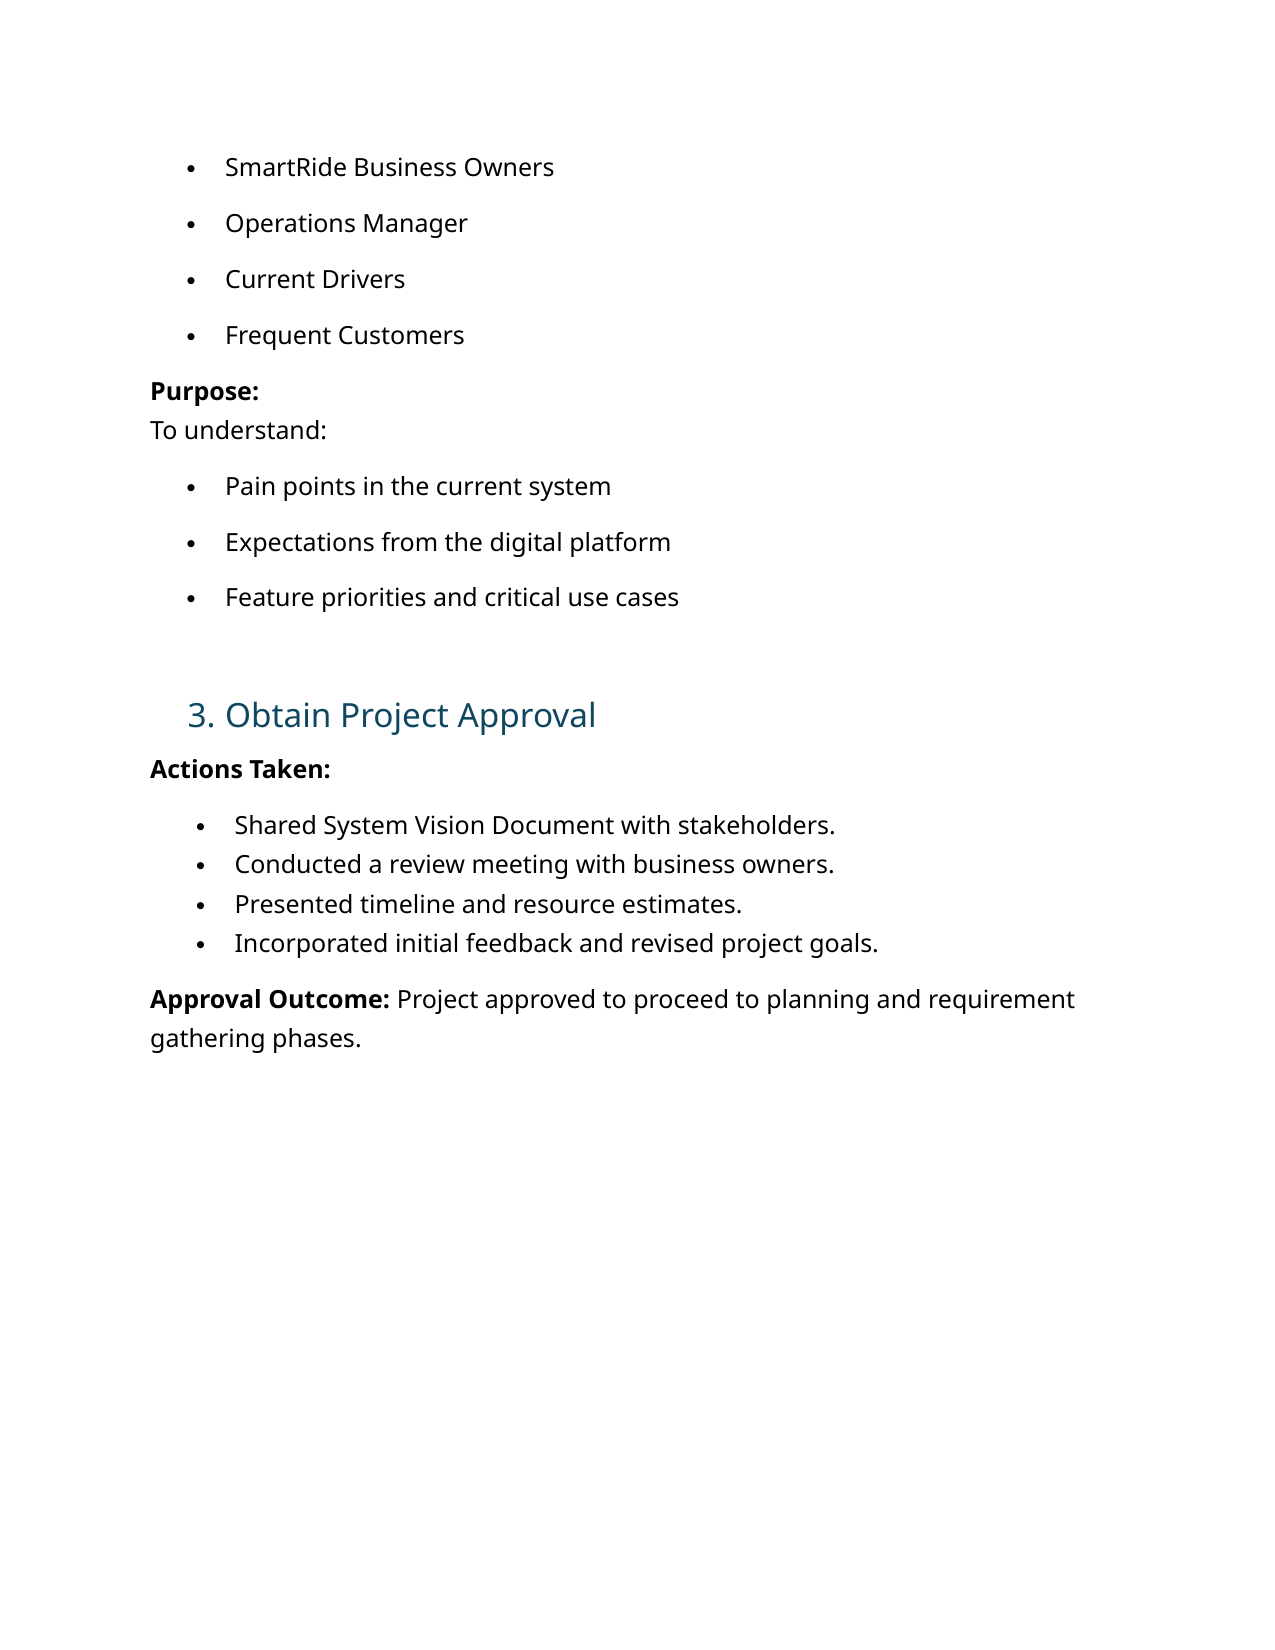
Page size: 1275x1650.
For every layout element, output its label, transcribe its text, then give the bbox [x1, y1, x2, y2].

text Actions Taken: [150, 752, 1125, 786]
list Conducted a review meeting with business owners. [197, 847, 1125, 881]
subtitle Obtain Project Approval [187, 692, 1125, 737]
list Presented timeline and resource estimates. [197, 886, 1125, 920]
list Incorporated initial feedback and revised project goals. [197, 926, 1125, 959]
list Frequent Customers [187, 317, 1125, 352]
list SmartRide Business Owners [187, 150, 1125, 184]
list Operations Manager [187, 206, 1125, 240]
list Current Drivers [187, 262, 1125, 296]
list Pain points in the current system [187, 468, 1125, 502]
list Expectations from the digital platform [187, 524, 1125, 558]
list Feature priorities and critical use cases [187, 580, 1125, 614]
list Shared System Vision Document with stakeholders. [197, 808, 1125, 842]
text Purpose: To understand: [150, 373, 1125, 447]
text Approval Outcome: Project approved to proceed to planning and requirement gathering phases. [150, 981, 1125, 1054]
